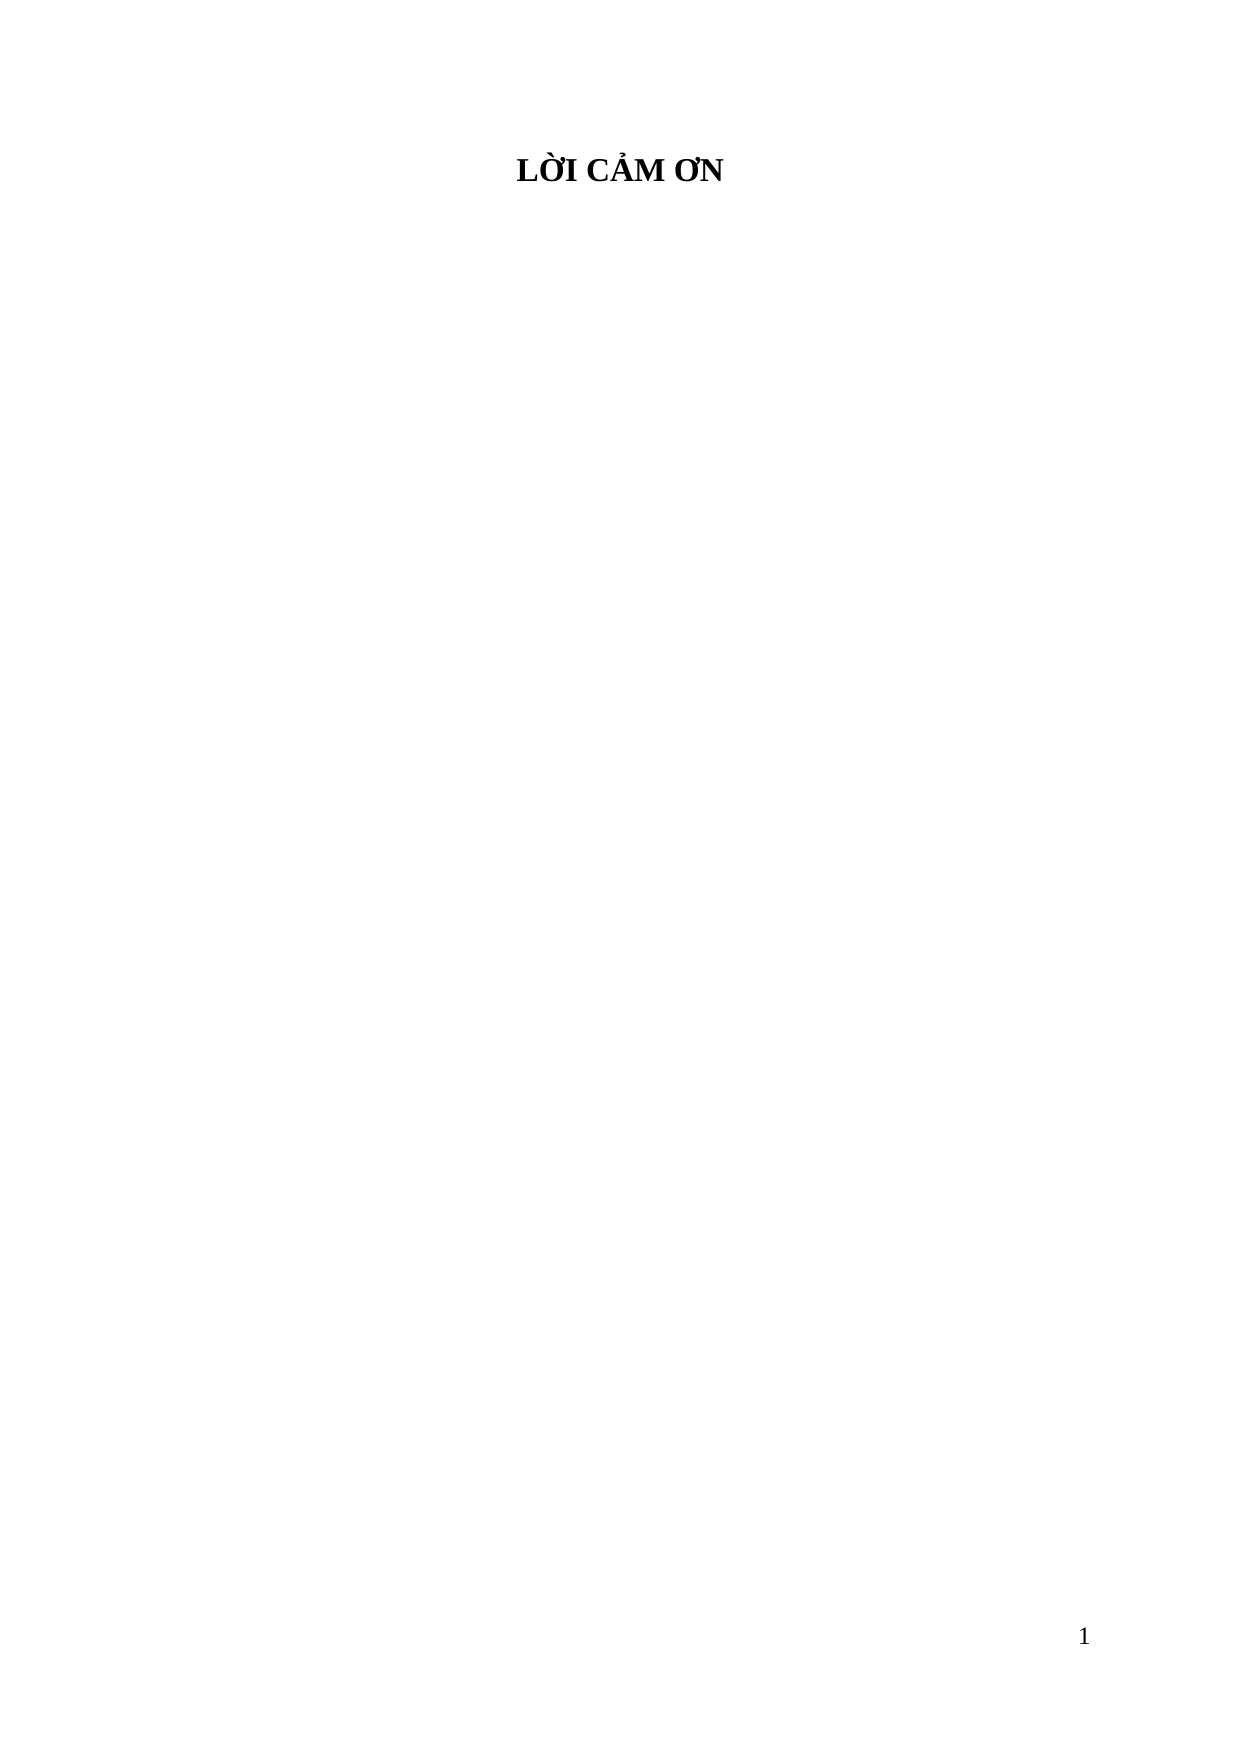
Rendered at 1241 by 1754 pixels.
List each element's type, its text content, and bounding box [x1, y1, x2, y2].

text LỜI CẢM ƠN [150, 150, 1090, 188]
